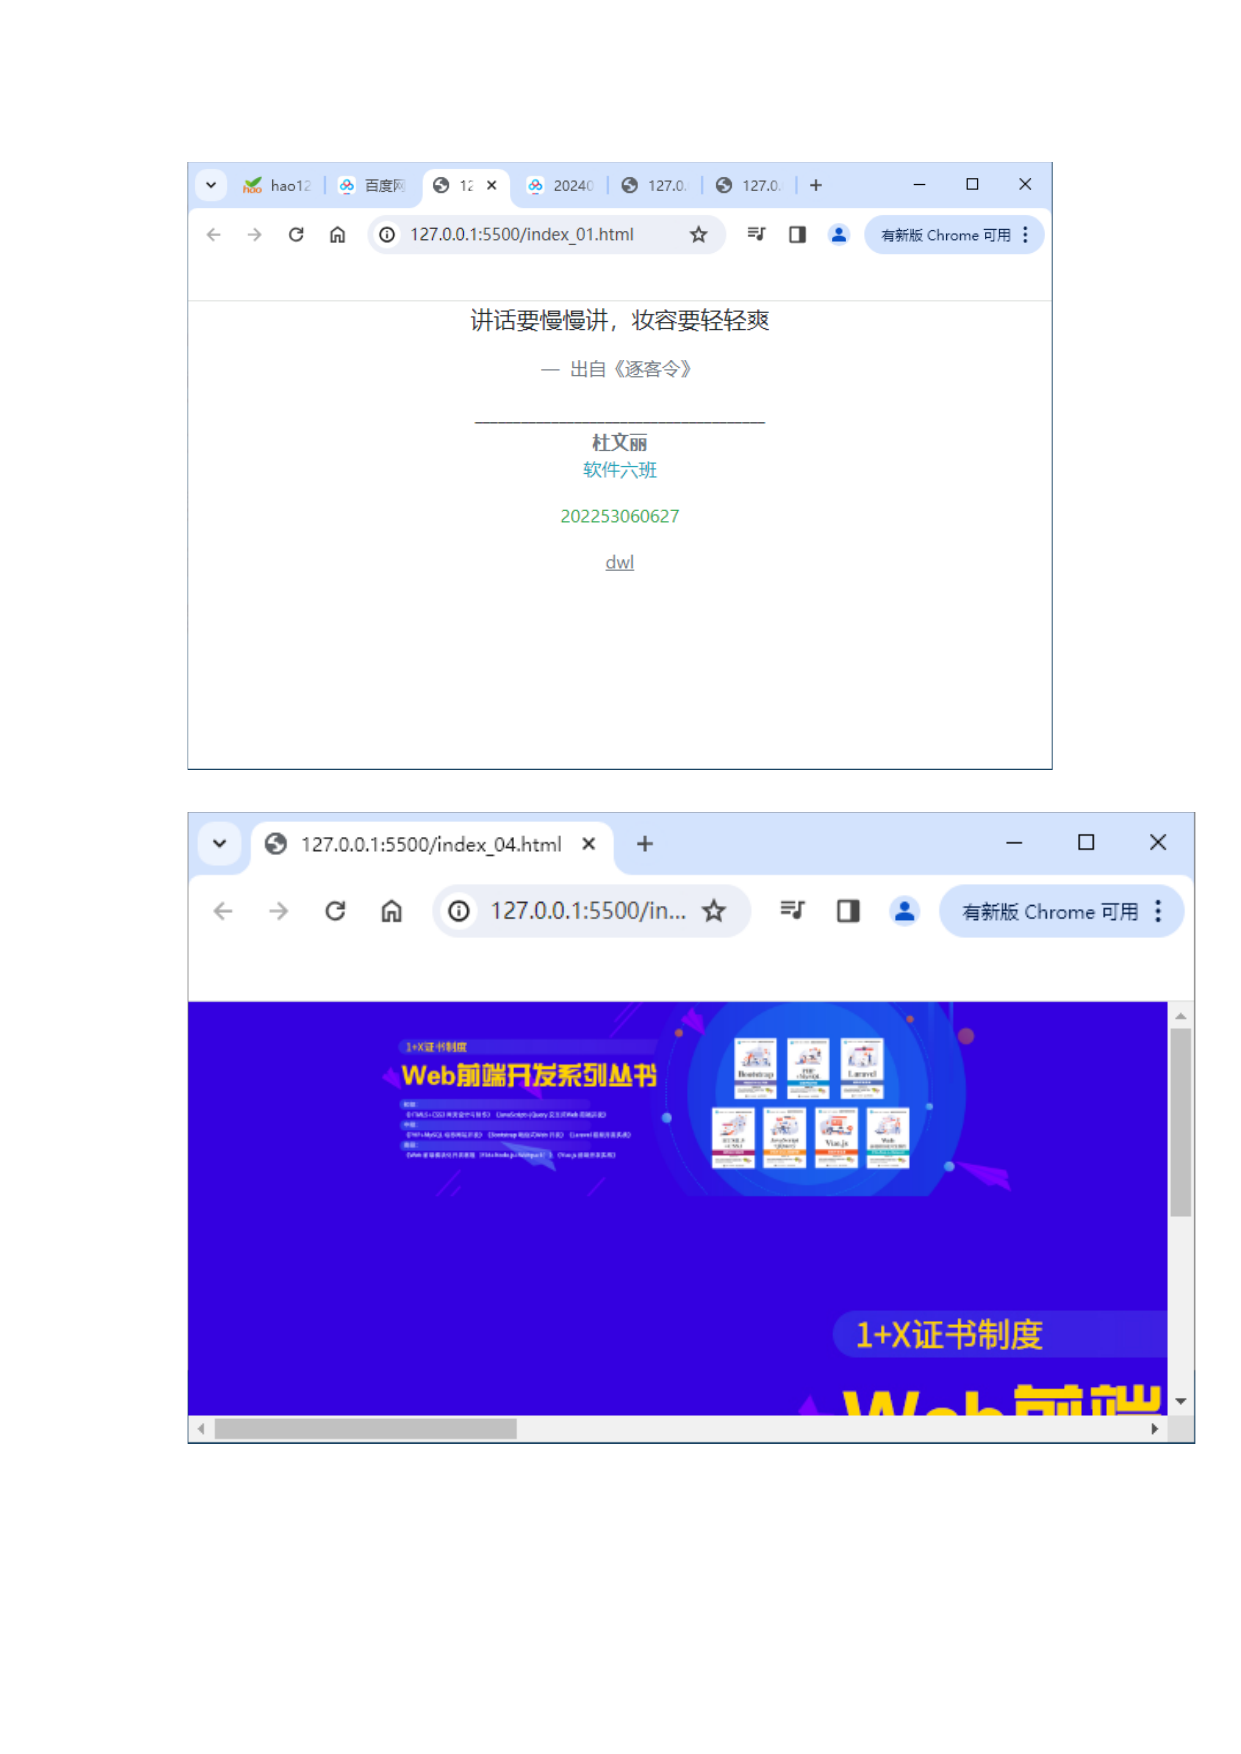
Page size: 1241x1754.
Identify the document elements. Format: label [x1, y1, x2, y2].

picture [187, 162, 1053, 770]
picture [187, 812, 1196, 1444]
